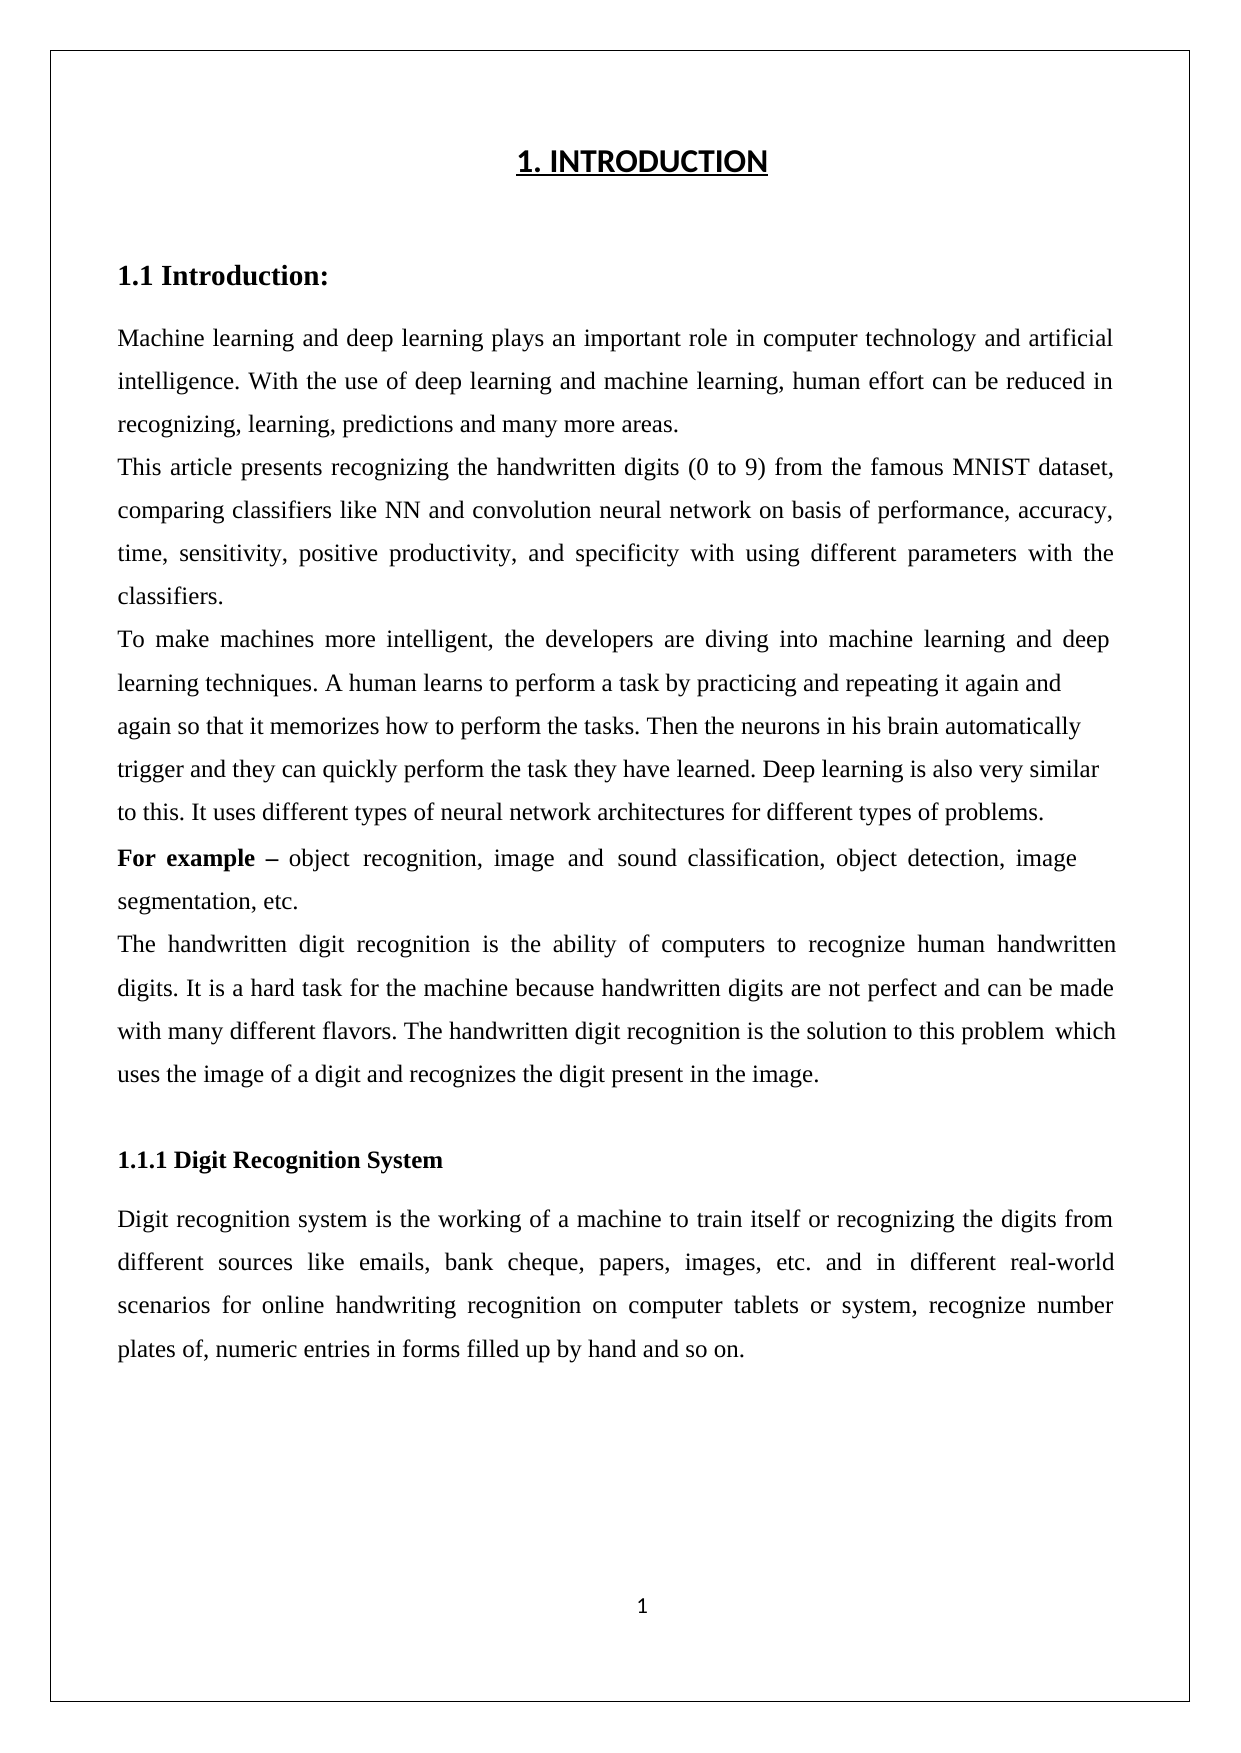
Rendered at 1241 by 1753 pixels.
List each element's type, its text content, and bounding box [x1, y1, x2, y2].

text 1.1.1 Digit Recognition System [117, 1145, 1116, 1174]
text To make machines more intelligent, the developers are diving into machine learning and deep learning techniques. A human learns to perform a task by practicing and repeating it again and again so that it memorizes how to perform the tasks. Then the neurons in his brain automatically trigger and they can quickly perform the task they have learned. Deep learning is also very similar to this. It uses different types of neural network architectures for different types of problems. [117, 624, 1119, 826]
text 1. INTRODUCTION [104, 139, 1180, 180]
text 1.1 Introduction: [117, 258, 1115, 291]
text Machine learning and deep learning plays an important role in computer technology and artificial intelligence. With the use of deep learning and machine learning, human effort can be reduced in recognizing, learning, predictions and many more areas. [117, 323, 1115, 438]
text The handwritten digit recognition is the ability of computers to recognize human handwritten digits. It is a hard task for the machine because handwritten digits are not perfect and can be made with many different flavors. The handwritten digit recognition is the solution to this problem which uses the image of a digit and recognizes the digit present in the image. [117, 929, 1116, 1088]
text Digit recognition system is the working of a machine to train itself or recognizing the digits from different sources like emails, bank cheque, papers, images, etc. and in different real-world scenarios for online handwriting recognition on computer tablets or system, recognize number plates of, numeric entries in forms filled up by hand and so on. [117, 1204, 1115, 1362]
text This article presents recognizing the handwritten digits (0 to 9) from the famous MNIST dataset, comparing classifiers like NN and convolution neural network on basis of performance, accuracy, time, sensitivity, positive productivity, and specificity with using different parameters with the classifiers. [117, 452, 1115, 610]
text For example – object recognition, image and sound classification, object detection, image segmentation, etc. [117, 843, 1180, 915]
